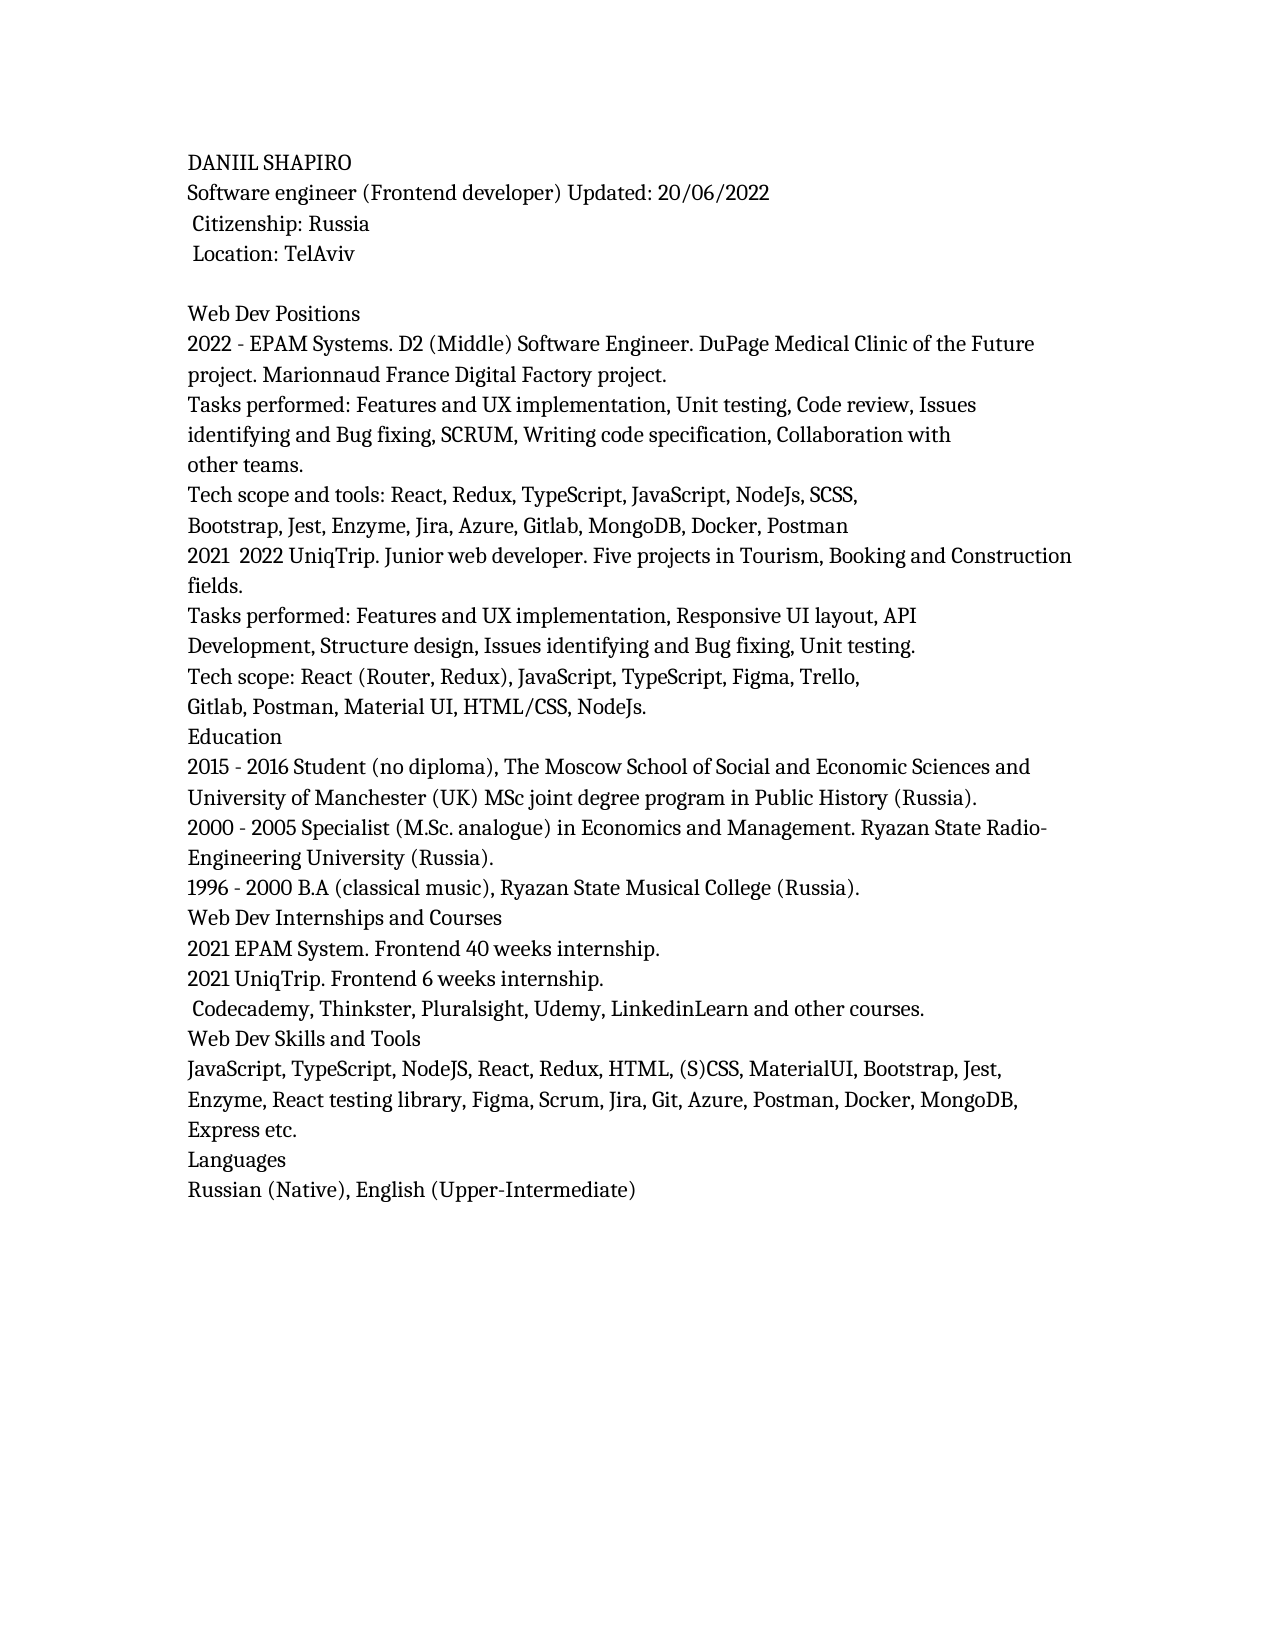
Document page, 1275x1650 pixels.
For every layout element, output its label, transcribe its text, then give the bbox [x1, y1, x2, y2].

text DANIIL SHAPIRO Software engineer (Frontend developer) Updated: 20/06/2022 Citizenship: Russia Location: TelAviv Web Dev Positions 2022 - EPAM Systems. D2 (Middle) Software Engineer. DuPage Medical Clinic of the Future project. Marionnaud France Digital Factory project. Tasks performed: Features and UX implementation, Unit testing, Code review, Issues identifying and Bug fixing, SCRUM, Writing code specification, Collaboration with other teams. Tech scope and tools: React, Redux, TypeScript, JavaScript, NodeJs, SCSS, Bootstrap, Jest, Enzyme, Jira, Azure, Gitlab, MongoDB, Docker, Postman 2021 2022 UniqTrip. Junior web developer. Five projects in Tourism, Booking and Construction fields. Tasks performed: Features and UX implementation, Responsive UI layout, API Development, Structure design, Issues identifying and Bug fixing, Unit testing. Tech scope: React (Router, Redux), JavaScript, TypeScript, Figma, Trello, Gitlab, Postman, Material UI, HTML/CSS, NodeJs. Education 2015 - 2016 Student (no diploma), The Moscow School of Social and Economic Sciences and University of Manchester (UK) MSc joint degree program in Public History (Russia). 2000 - 2005 Specialist (M.Sc. analogue) in Economics and Management. Ryazan State Radio- Engineering University (Russia). 1996 - 2000 B.A (classical music), Ryazan State Musical College (Russia). Web Dev Internships and Courses 2021 EPAM System. Frontend 40 weeks internship. 2021 UniqTrip. Frontend 6 weeks internship. Codecademy, Thinkster, Pluralsight, Udemy, LinkedinLearn and other courses. Web Dev Skills and Tools JavaScript, TypeScript, NodeJS, React, Redux, HTML, (S)CSS, MaterialUI, Bootstrap, Jest, Enzyme, React testing library, Figma, Scrum, Jira, Git, Azure, Postman, Docker, MongoDB, Express etc. Languages Russian (Native), English (Upper-Intermediate) [187, 150, 1087, 1203]
